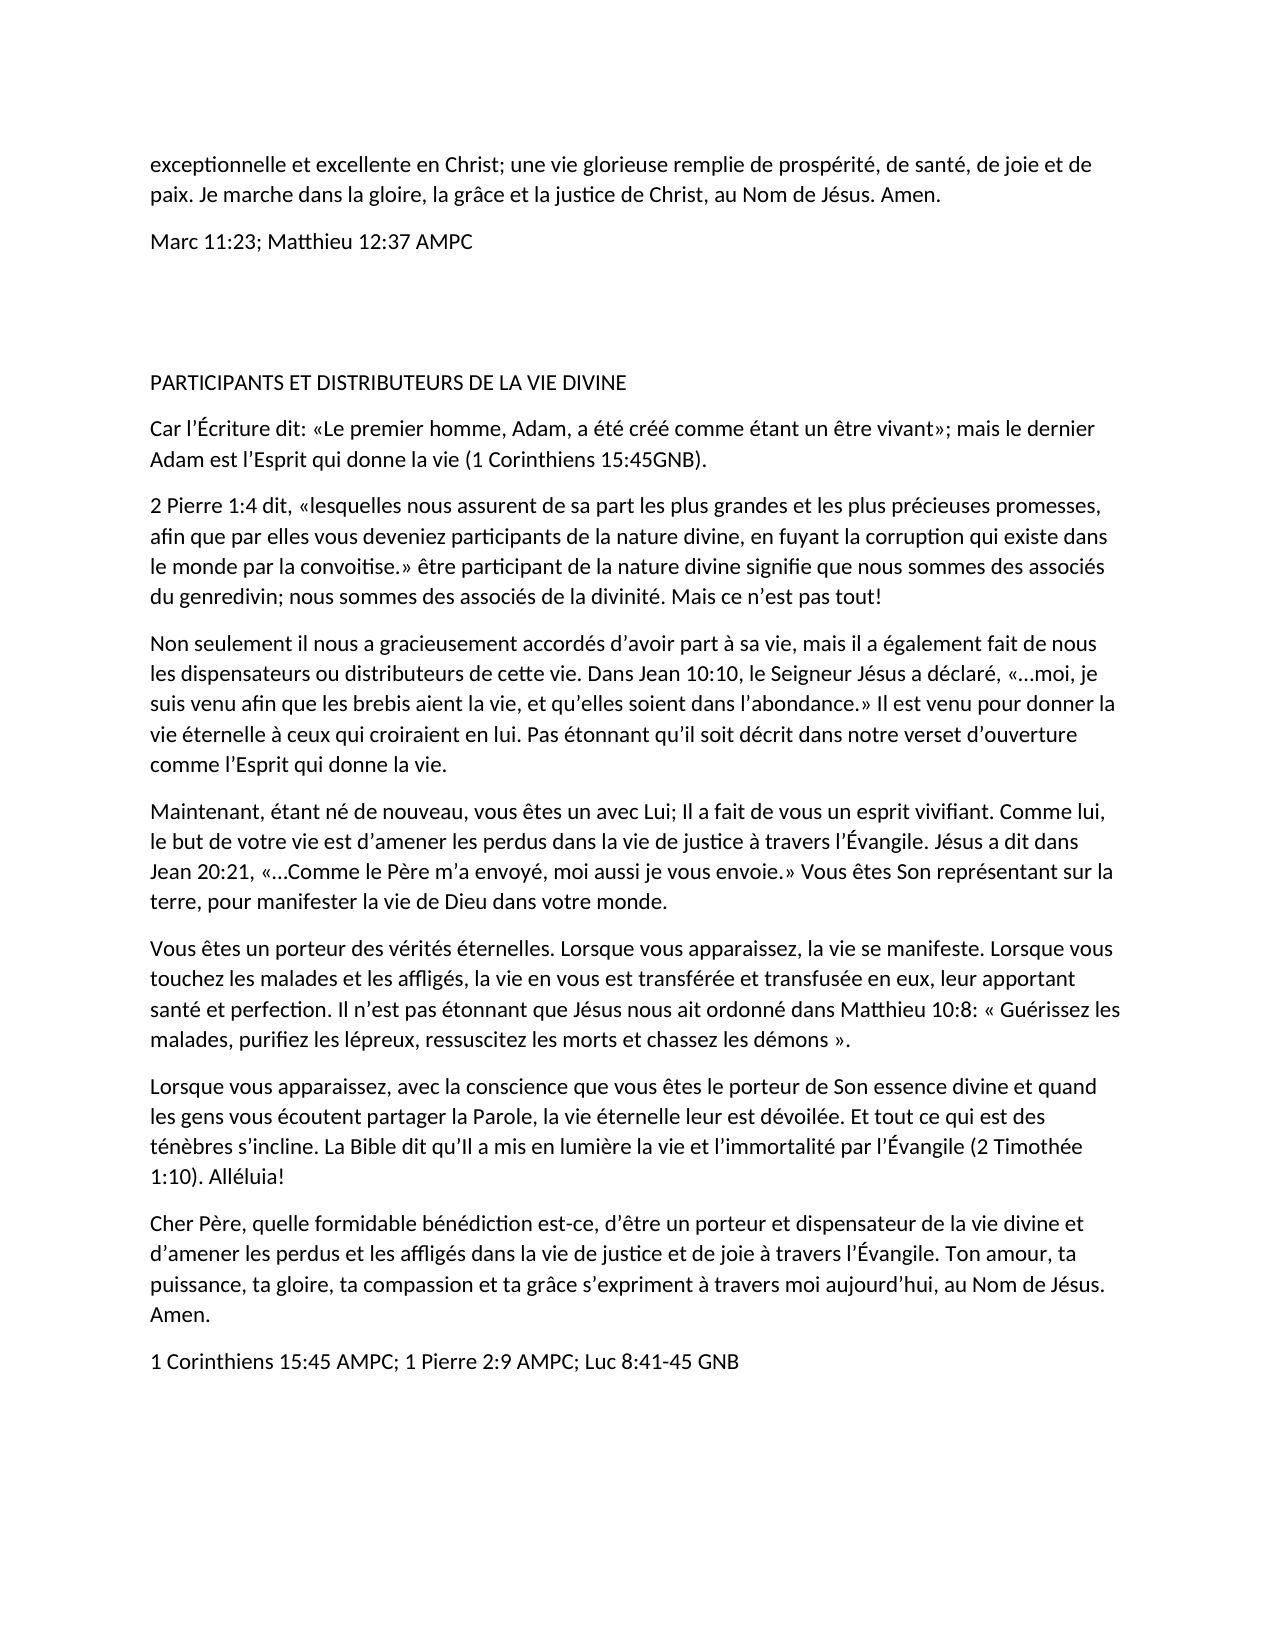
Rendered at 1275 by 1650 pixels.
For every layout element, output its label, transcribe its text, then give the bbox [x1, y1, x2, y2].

text Vous êtes un porteur des vérités éternelles. Lorsque vous apparaissez, la vie se manifeste. Lorsque vous touchez les malades et les affligés, la vie en vous est transférée et transfusée en eux, leur apportant santé et perfection. Il n’est pas étonnant que Jésus nous ait ordonné dans Matthieu 10:8: « Guérissez les malades, purifiez les lépreux, ressuscitez les morts et chassez les démons ». [150, 934, 1125, 1053]
text 1 Corinthiens 15:45 AMPC; 1 Pierre 2:9 AMPC; Luc 8:41-45 GNB [150, 1347, 1125, 1375]
text Car l’Écriture dit: «Le premier homme, Adam, a été créé comme étant un être vivant»; mais le dernier Adam est l’Esprit qui donne la vie (1 Corinthiens 15:45GNB). [150, 414, 1125, 473]
text Maintenant, étant né de nouveau, vous êtes un avec Lui; Il a fait de vous un esprit vivifiant. Comme lui, le but de votre vie est d’amener les perdus dans la vie de justice à travers l’Évangile. Jésus a dit dans Jean 20:21, «…Comme le Père m’a envoyé, moi aussi je vous envoie.» Vous êtes Son représentant sur la terre, pour manifester la vie de Dieu dans votre monde. [150, 797, 1125, 916]
text PARTICIPANTS ET DISTRIBUTEURS DE LA VIE DIVINE [150, 368, 1125, 396]
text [150, 150, 1125, 208]
text 2 Pierre 1:4 dit, «lesquelles nous assurent de sa part les plus grandes et les plus précieuses promesses, afin que par elles vous deveniez participants de la nature divine, en fuyant la corruption qui existe dans le monde par la convoitise.» être participant de la nature divine signifie que nous sommes des associés du genredivin; nous sommes des associés de la divinité. Mais ce n’est pas tout! [150, 492, 1125, 610]
text Non seulement il nous a gracieusement accordés d’avoir part à sa vie, mais il a également fait de nous les dispensateurs ou distributeurs de cette vie. Dans Jean 10:10, le Seigneur Jésus a déclaré, «…moi, je suis venu afin que les brebis aient la vie, et qu’elles soient dans l’abondance.» Il est venu pour donner la vie éternelle à ceux qui croiraient en lui. Pas étonnant qu’il soit décrit dans notre verset d’ouverture comme l’Esprit qui donne la vie. [150, 629, 1125, 778]
text Lorsque vous apparaissez, avec la conscience que vous êtes le porteur de Son essence divine et quand les gens vous écoutent partager la Parole, la vie éternelle leur est dévoilée. Et tout ce qui est des ténèbres s’incline. La Bible dit qu’Il a mis en lumière la vie et l’immortalité par l’Évangile (2 Timothée 1:10). Alléluia! [150, 1072, 1125, 1191]
text Cher Père, quelle formidable bénédiction est-ce, d’être un porteur et dispensateur de la vie divine et d’amener les perdus et les affligés dans la vie de justice et de joie à travers l’Évangile. Ton amour, ta puissance, ta gloire, ta compassion et ta grâce s’expriment à travers moi aujourd’hui, au Nom de Jésus. Amen. [150, 1209, 1125, 1328]
text Marc 11:23; Matthieu 12:37 AMPC [150, 227, 1125, 255]
